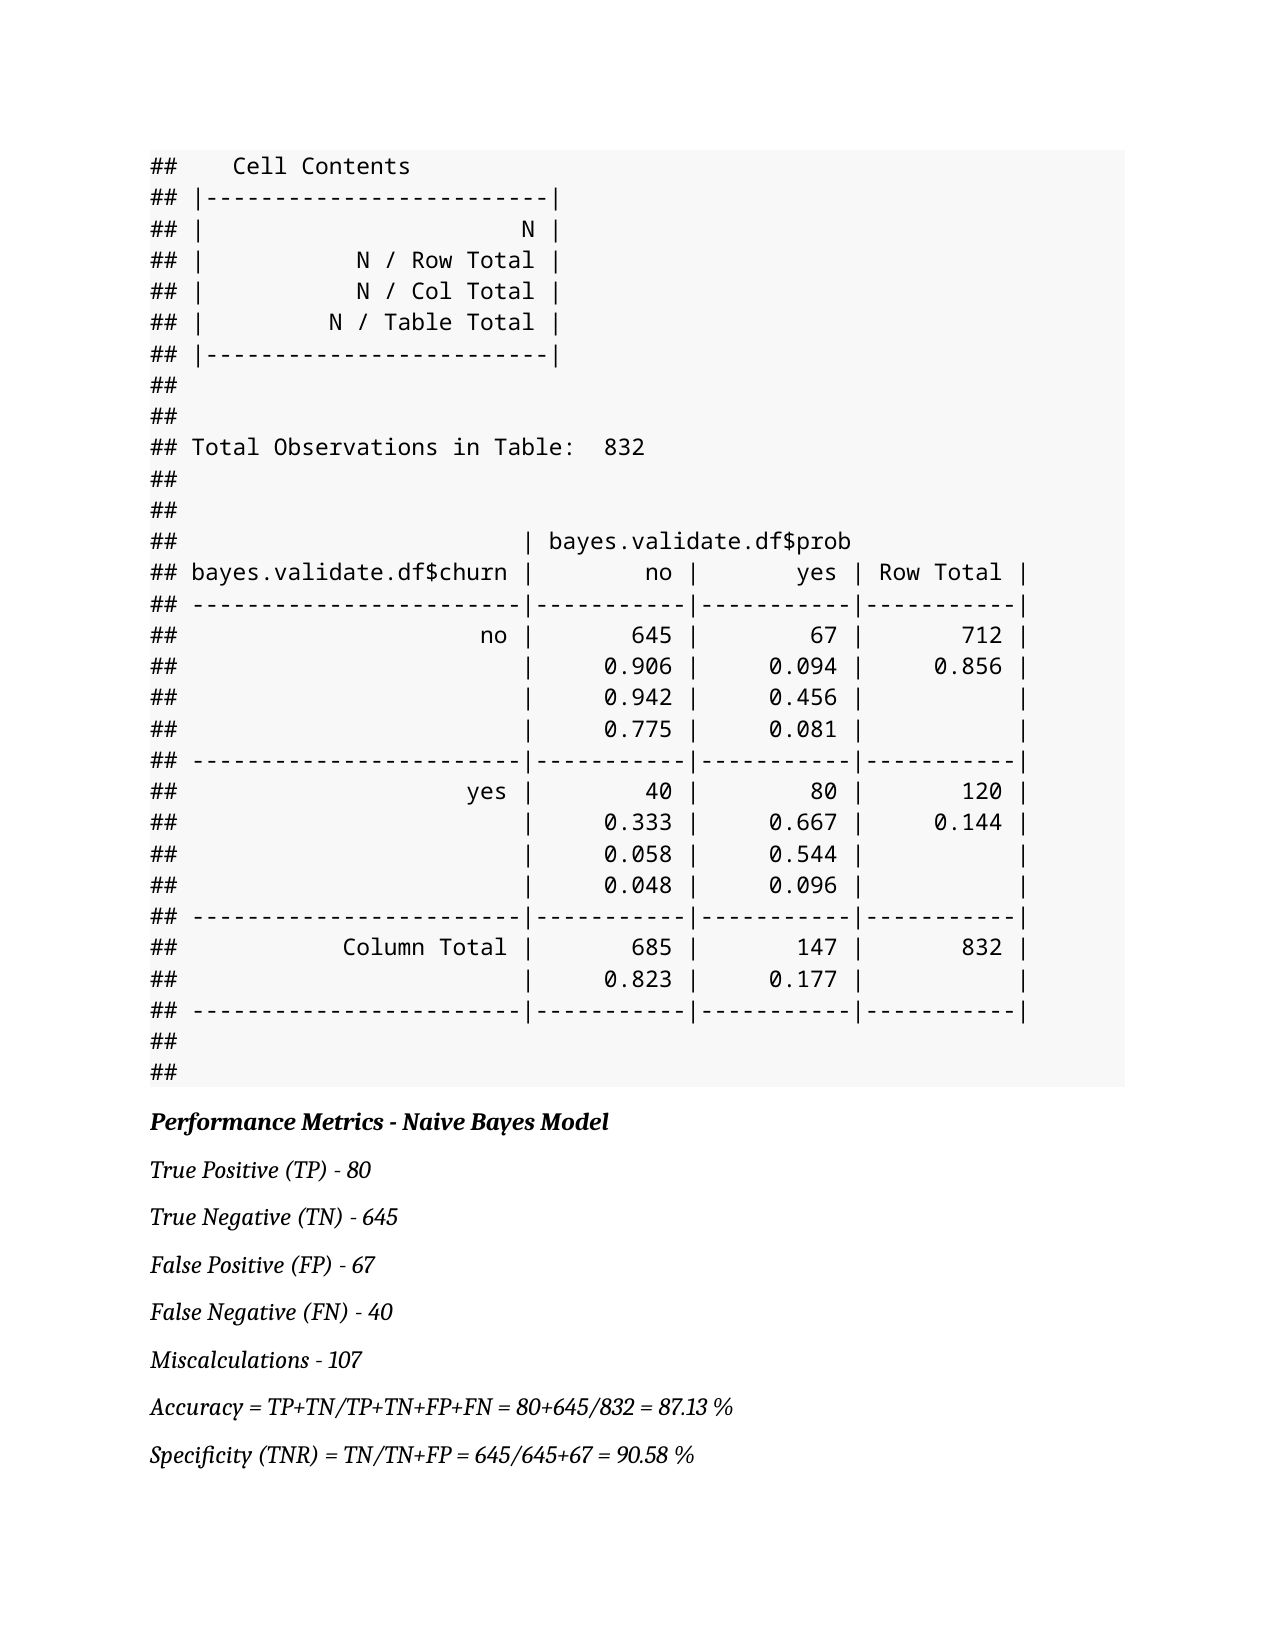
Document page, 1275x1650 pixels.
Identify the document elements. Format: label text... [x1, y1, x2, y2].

text False Positive (FP) - 67 [150, 1251, 1125, 1279]
text False Negative (FN) - 40 [150, 1298, 1125, 1327]
text True Negative (TN) - 645 [150, 1203, 1125, 1232]
text Miscalculations - 107 [150, 1346, 1125, 1374]
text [150, 150, 1125, 1087]
text Accuracy = TP+TN/TP+TN+FP+FN = 80+645/832 = 87.13 % [150, 1393, 1125, 1422]
text Specificity (TNR) = TN/TN+FP = 645/645+67 = 90.58 % [150, 1441, 1125, 1469]
text True Positive (TP) - 80 [150, 1156, 1125, 1184]
text Performance Metrics - Naive Bayes Model [150, 1108, 1125, 1137]
